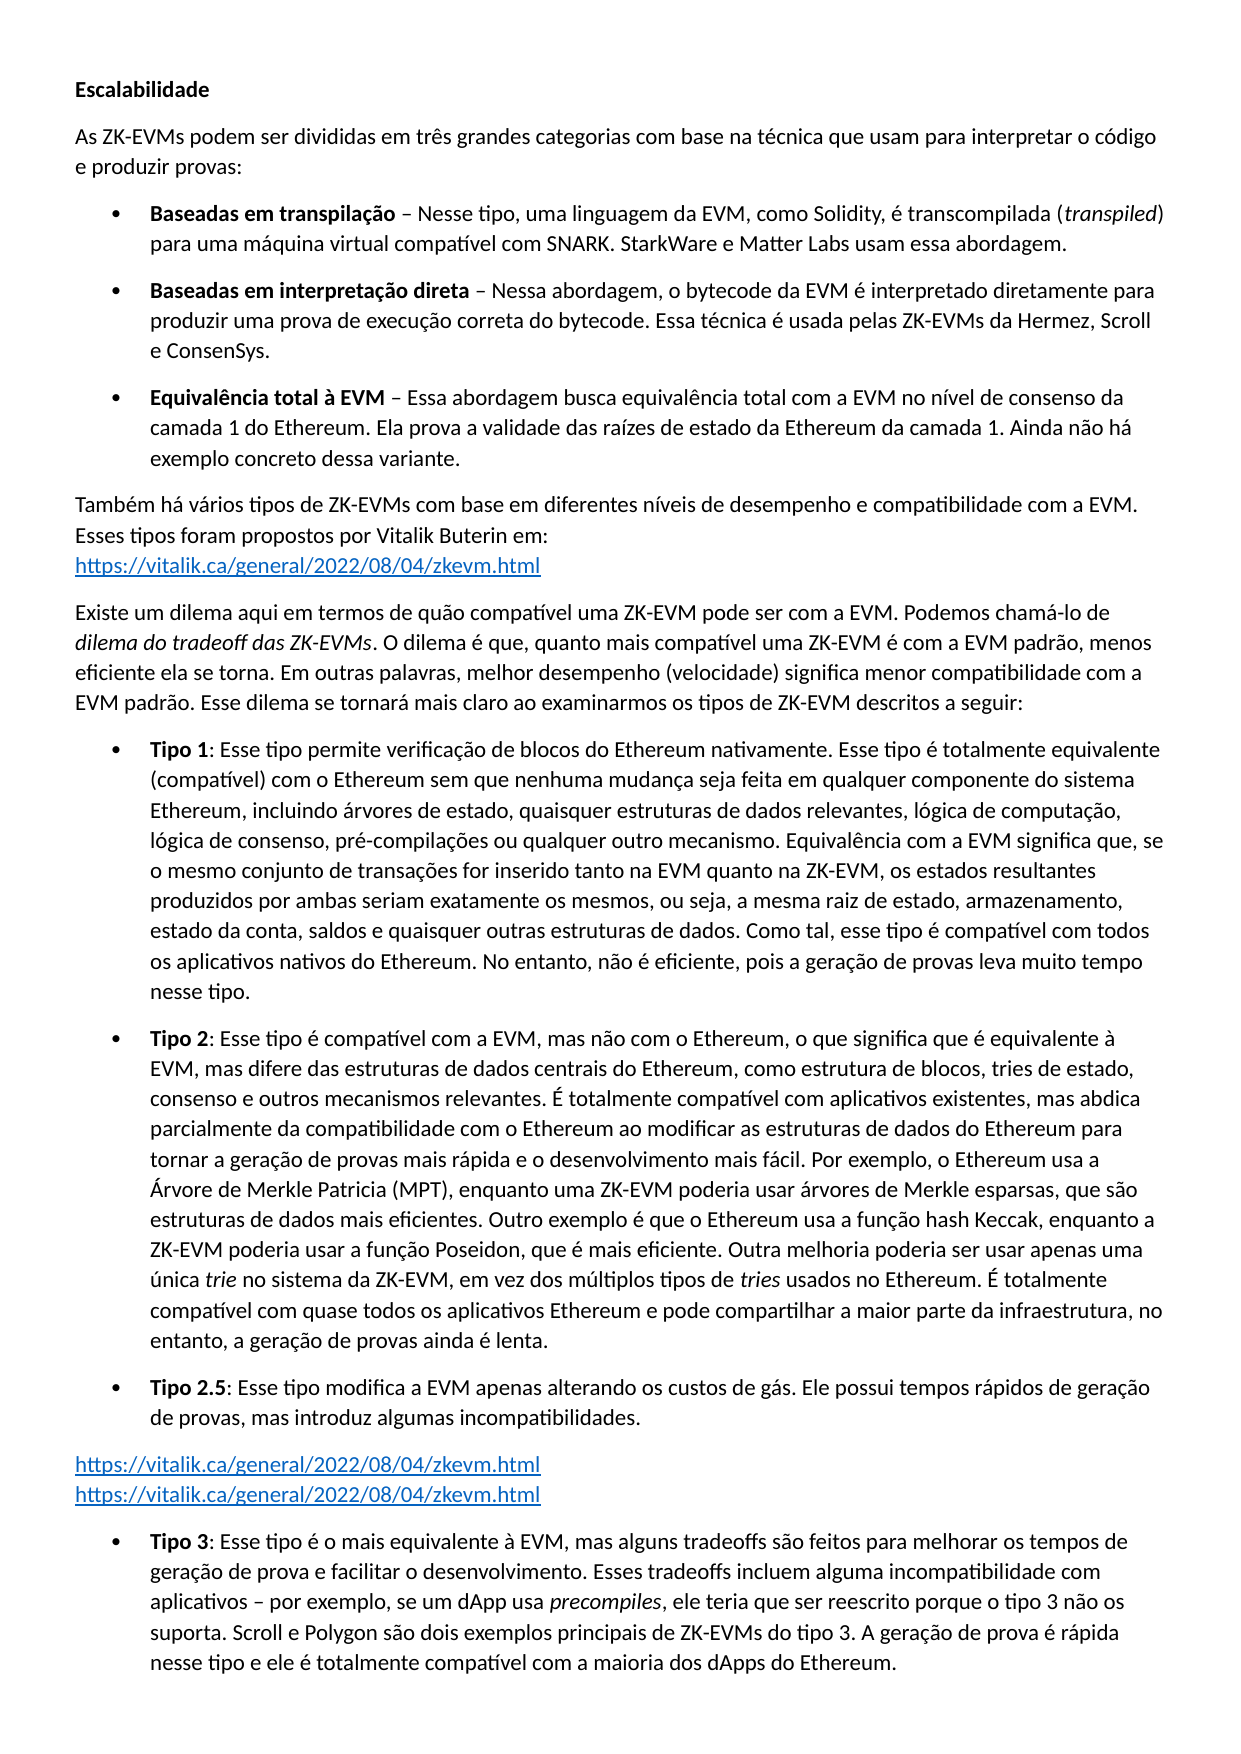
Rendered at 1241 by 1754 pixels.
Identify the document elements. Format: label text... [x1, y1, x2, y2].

text Também há vários tipos de ZK-EVMs com base em diferentes níveis de desempenho e compatibilidade com a EVM. Esses tipos foram propostos por Vitalik Buterin em: https://vitalik.ca/general/2022/08/04/zkevm.html [75, 491, 1165, 579]
text Existe um dilema aqui em termos de quão compatível uma ZK-EVM pode ser com a EVM. Podemos chamá-lo de dilema do tradeoff das ZK-EVMs. O dilema é que, quanto mais compatível uma ZK-EVM é com a EVM padrão, menos eficiente ela se torna. Em outras palavras, melhor desempenho (velocidade) significa menor compatibilidade com a EVM padrão. Esse dilema se tornará mais claro ao examinarmos os tipos de ZK-EVM descritos a seguir: [75, 598, 1165, 717]
text As ZK-EVMs podem ser divididas em três grandes categorias com base na técnica que usam para interpretar o código e produzir provas: [75, 122, 1165, 180]
text https://vitalik.ca/general/2022/08/04/zkevm.html https://vitalik.ca/general/2022/08/04/zkevm.html [75, 1450, 1165, 1508]
list Baseadas em transpilação – Nesse tipo, uma linguagem da EVM, como Solidity, é transcompilada (transpiled) para uma máquina virtual compatível com SNARK. StarkWare e Matter Labs usam essa abordagem. [112, 199, 1165, 257]
list Baseadas em interpretação direta – Nessa abordagem, o bytecode da EVM é interpretado diretamente para produzir uma prova de execução correta do bytecode. Essa técnica é usada pelas ZK-EVMs da Hermez, Scroll e ConsenSys. [112, 276, 1165, 364]
list Tipo 3: Esse tipo é o mais equivalente à EVM, mas alguns tradeoffs são feitos para melhorar os tempos de geração de prova e facilitar o desenvolvimento. Esses tradeoffs incluem alguma incompatibilidade com aplicativos – por exemplo, se um dApp usa precompiles, ele teria que ser reescrito porque o tipo 3 não os suporta. Scroll e Polygon são dois exemplos principais de ZK-EVMs do tipo 3. A geração de prova é rápida nesse tipo e ele é totalmente compatível com a maioria dos dApps do Ethereum. [112, 1527, 1165, 1676]
list Equivalência total à EVM – Essa abordagem busca equivalência total com a EVM no nível de consenso da camada 1 do Ethereum. Ela prova a validade das raízes de estado da Ethereum da camada 1. Ainda não há exemplo concreto dessa variante. [112, 383, 1165, 472]
list Tipo 1: Esse tipo permite verificação de blocos do Ethereum nativamente. Esse tipo é totalmente equivalente (compatível) com o Ethereum sem que nenhuma mudança seja feita em qualquer componente do sistema Ethereum, incluindo árvores de estado, quaisquer estruturas de dados relevantes, lógica de computação, lógica de consenso, pré-compilações ou qualquer outro mecanismo. Equivalência com a EVM significa que, se o mesmo conjunto de transações for inserido tanto na EVM quanto na ZK-EVM, os estados resultantes produzidos por ambas seriam exatamente os mesmos, ou seja, a mesma raiz de estado, armazenamento, estado da conta, saldos e quaisquer outras estruturas de dados. Como tal, esse tipo é compatível com todos os aplicativos nativos do Ethereum. No entanto, não é eficiente, pois a geração de provas leva muito tempo nesse tipo. [112, 735, 1165, 1005]
text Escalabilidade [75, 75, 1165, 103]
list Tipo 2: Esse tipo é compatível com a EVM, mas não com o Ethereum, o que significa que é equivalente à EVM, mas difere das estruturas de dados centrais do Ethereum, como estrutura de blocos, tries de estado, consenso e outros mecanismos relevantes. É totalmente compatível com aplicativos existentes, mas abdica parcialmente da compatibilidade com o Ethereum ao modificar as estruturas de dados do Ethereum para tornar a geração de provas mais rápida e o desenvolvimento mais fácil. Por exemplo, o Ethereum usa a Árvore de Merkle Patricia (MPT), enquanto uma ZK-EVM poderia usar árvores de Merkle esparsas, que são estruturas de dados mais eficientes. Outro exemplo é que o Ethereum usa a função hash Keccak, enquanto a ZK-EVM poderia usar a função Poseidon, que é mais eficiente. Outra melhoria poderia ser usar apenas uma única trie no sistema da ZK-EVM, em vez dos múltiplos tipos de tries usados no Ethereum. É totalmente compatível com quase todos os aplicativos Ethereum e pode compartilhar a maior parte da infraestrutura, no entanto, a geração de provas ainda é lenta. [112, 1024, 1165, 1354]
list Tipo 2.5: Esse tipo modifica a EVM apenas alterando os custos de gás. Ele possui tempos rápidos de geração de provas, mas introduz algumas incompatibilidades. [112, 1373, 1165, 1431]
